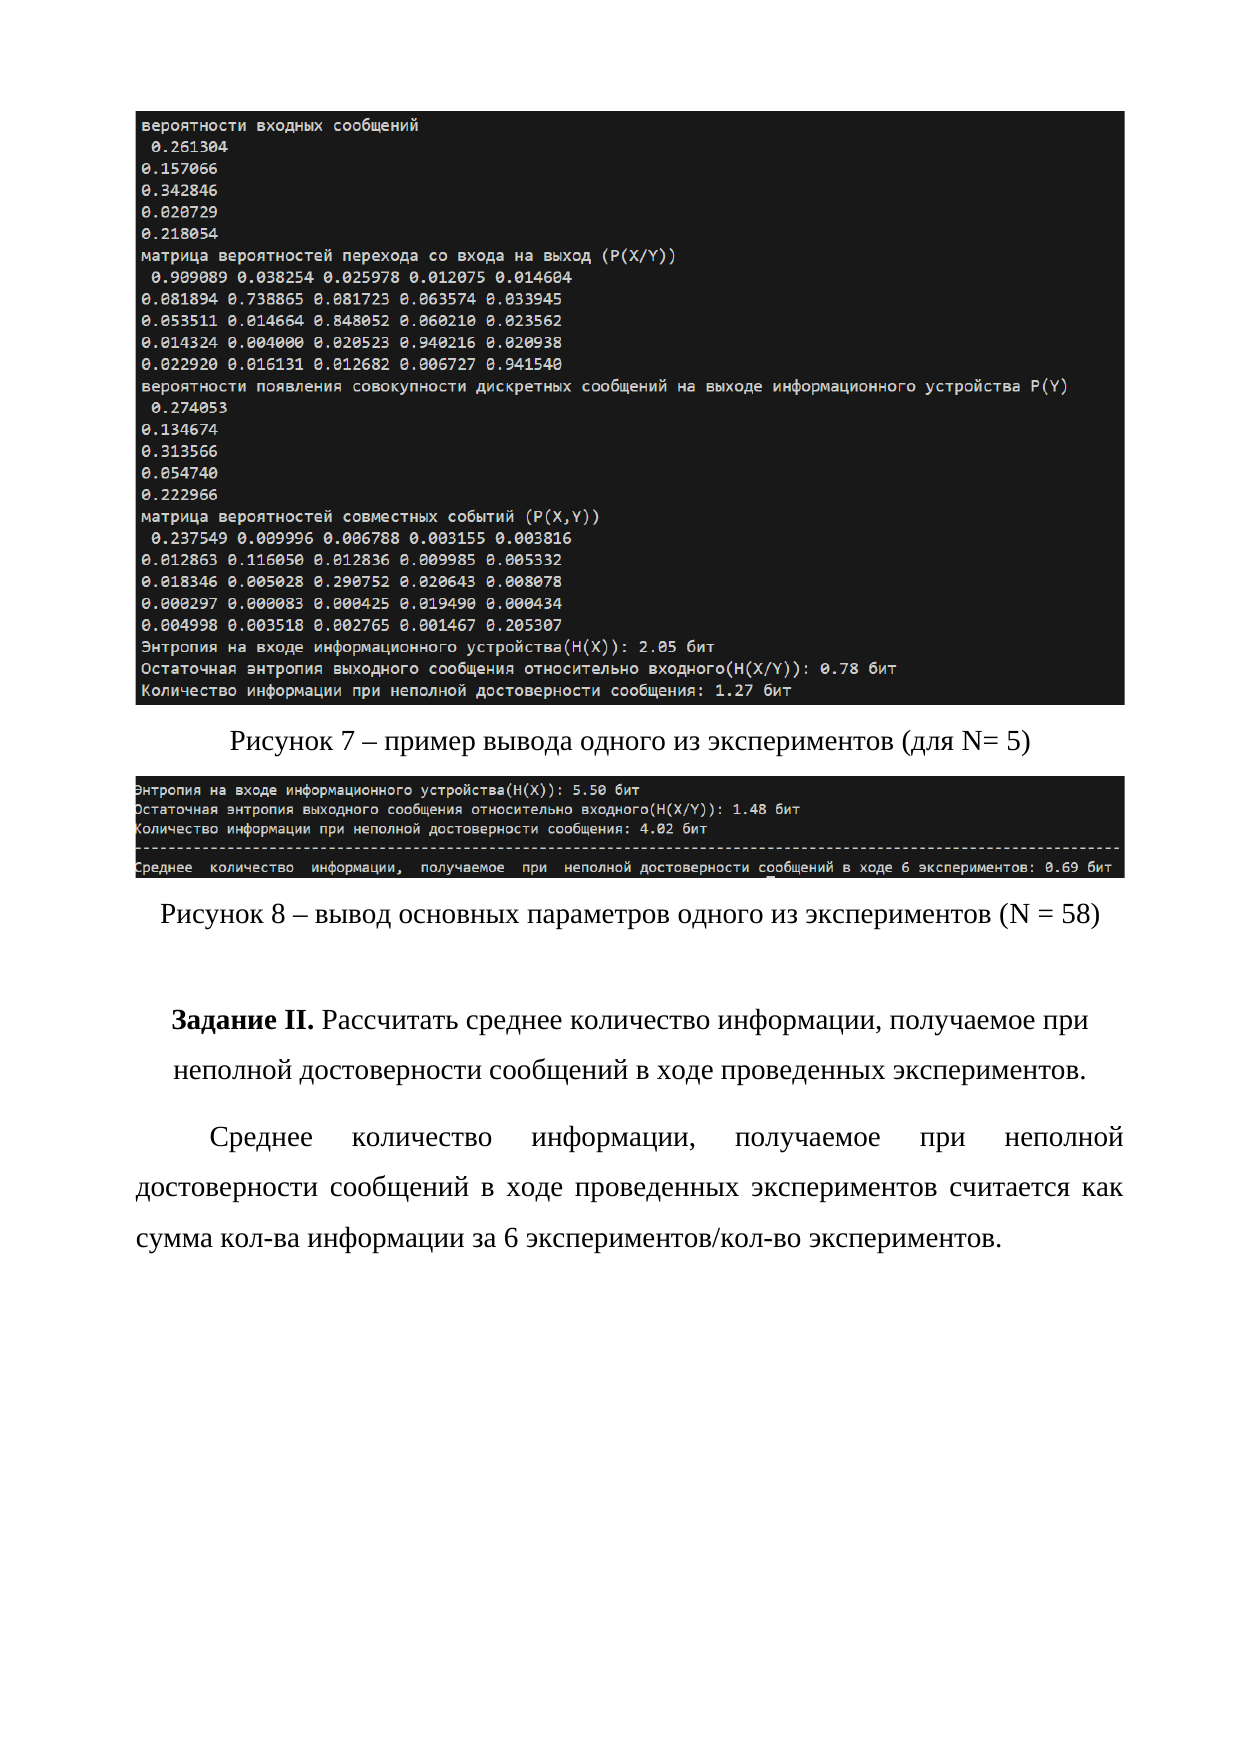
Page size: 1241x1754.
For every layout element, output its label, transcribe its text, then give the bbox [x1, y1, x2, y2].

picture [135, 776, 1125, 878]
text Cреднeе количество информации, получаемое при неполной достоверности сообщений в ходе проведенных экспериментов считается как сумма кол-ва информации за 6 экспериментов/кол-во экспериментов. [136, 1119, 1124, 1253]
picture [135, 111, 1125, 705]
text Задание II. Рассчитать среднее количество информации, получаемое при неполной достоверности сообщений в ходе проведенных экспериментов. [136, 1002, 1124, 1086]
text Рисунок 7 – пример вывода одного из экспериментов (для N= 5) [136, 723, 1124, 757]
text Рисунок 8 – вывод основных параметров одного из экспериментов (N = 58) [136, 896, 1124, 930]
